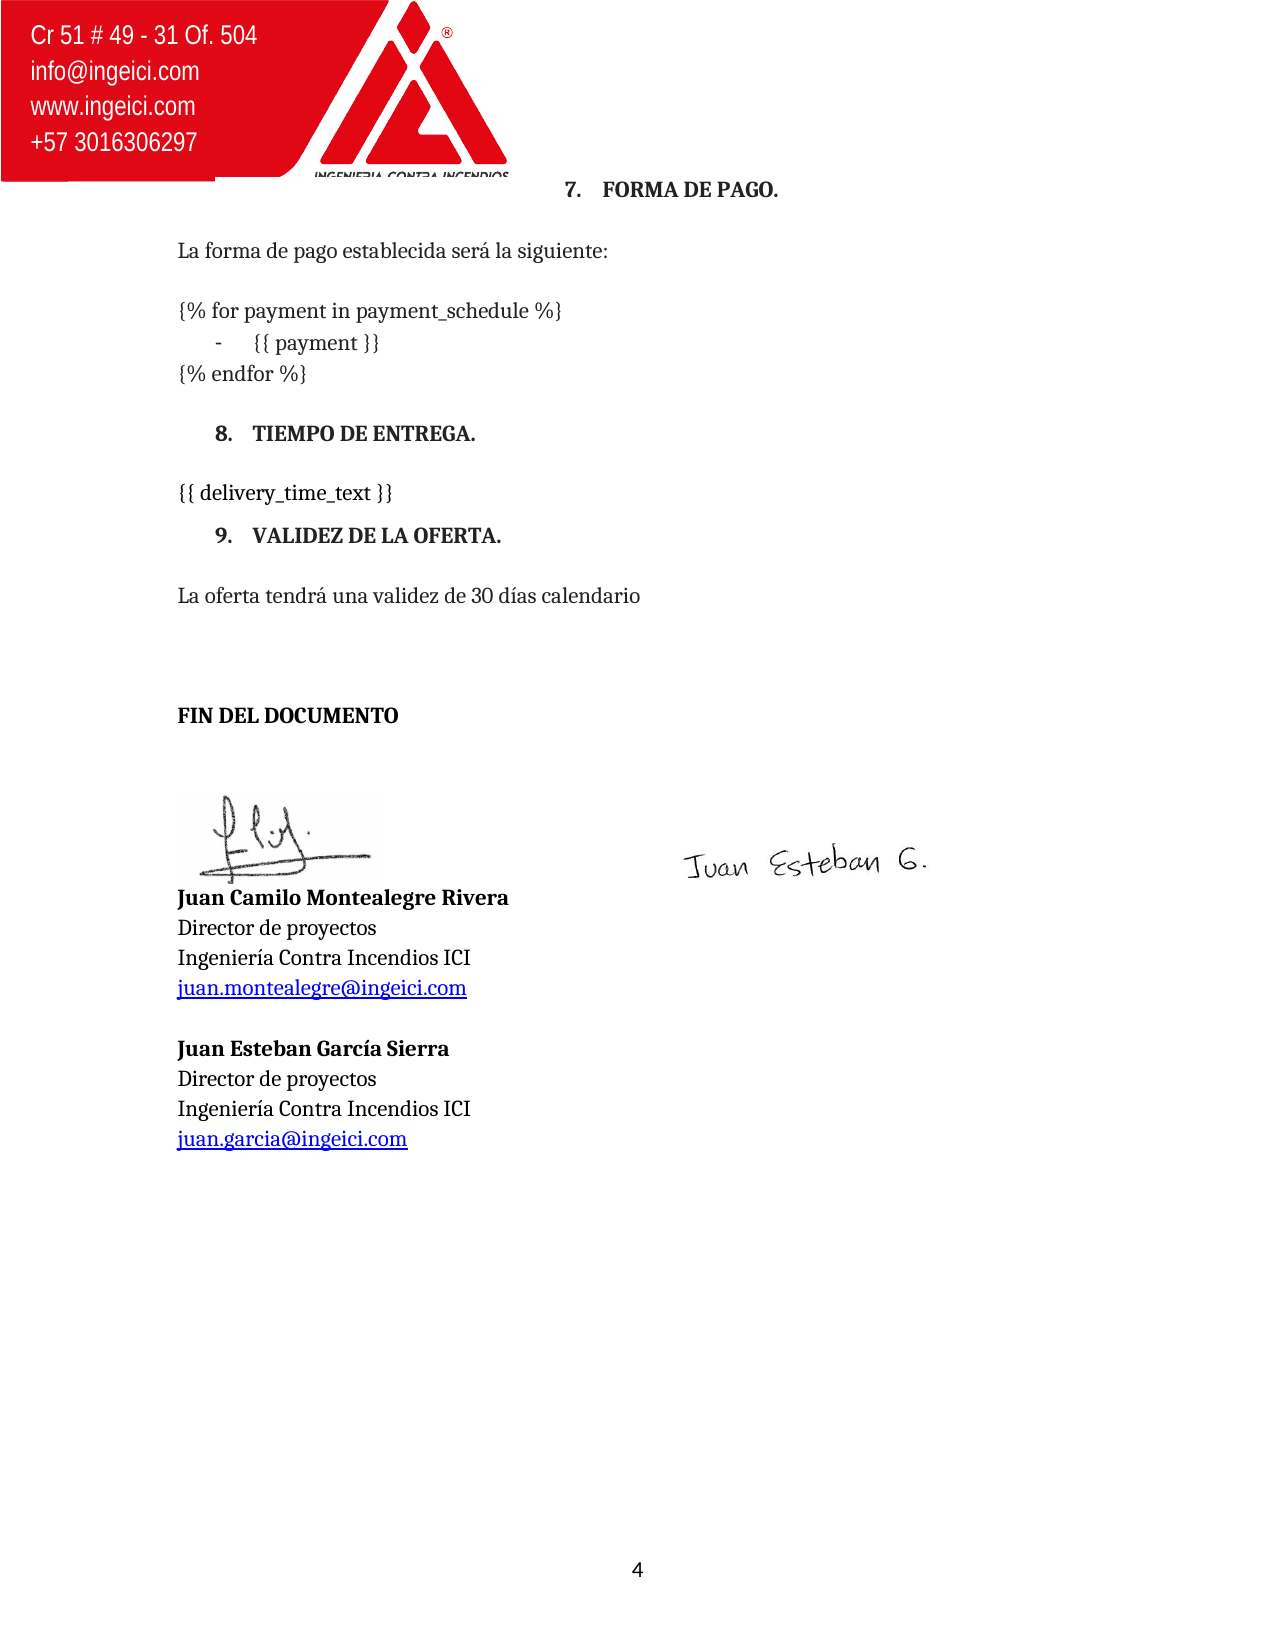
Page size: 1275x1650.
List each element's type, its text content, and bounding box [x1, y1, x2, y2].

picture [177, 790, 381, 884]
text {% endfor %} [177, 360, 1098, 387]
list {{ payment }} [215, 328, 1098, 356]
list validez de la oferta. [215, 523, 1098, 549]
text {{ delivery_time_text }} [177, 480, 1098, 506]
list Forma de pago. [215, 177, 1098, 203]
text {% for payment in payment_schedule %} [177, 298, 1098, 324]
picture [1, 0, 509, 182]
text juan.montealegre@ingeici.com [177, 975, 600, 1001]
text Juan Camilo Montealegre Rivera [177, 884, 600, 911]
text Ingeniería Contra Incendios ICI [177, 945, 600, 971]
text La oferta tendrá una validez de 30 días calendario [177, 583, 1098, 609]
text La forma de pago establecida será la siguiente: [177, 237, 1098, 264]
list Tiempo de entrega. [215, 421, 1098, 447]
text Director de proyectos [177, 914, 600, 941]
text juan.garcia@ingeici.com [177, 1126, 600, 1152]
text FIN DEL DOCUMENTO [177, 703, 1098, 729]
text Director de proyectos [177, 1066, 600, 1092]
text Ingeniería Contra Incendios ICI [177, 1096, 600, 1122]
text Juan Esteban García Sierra [177, 1035, 600, 1062]
